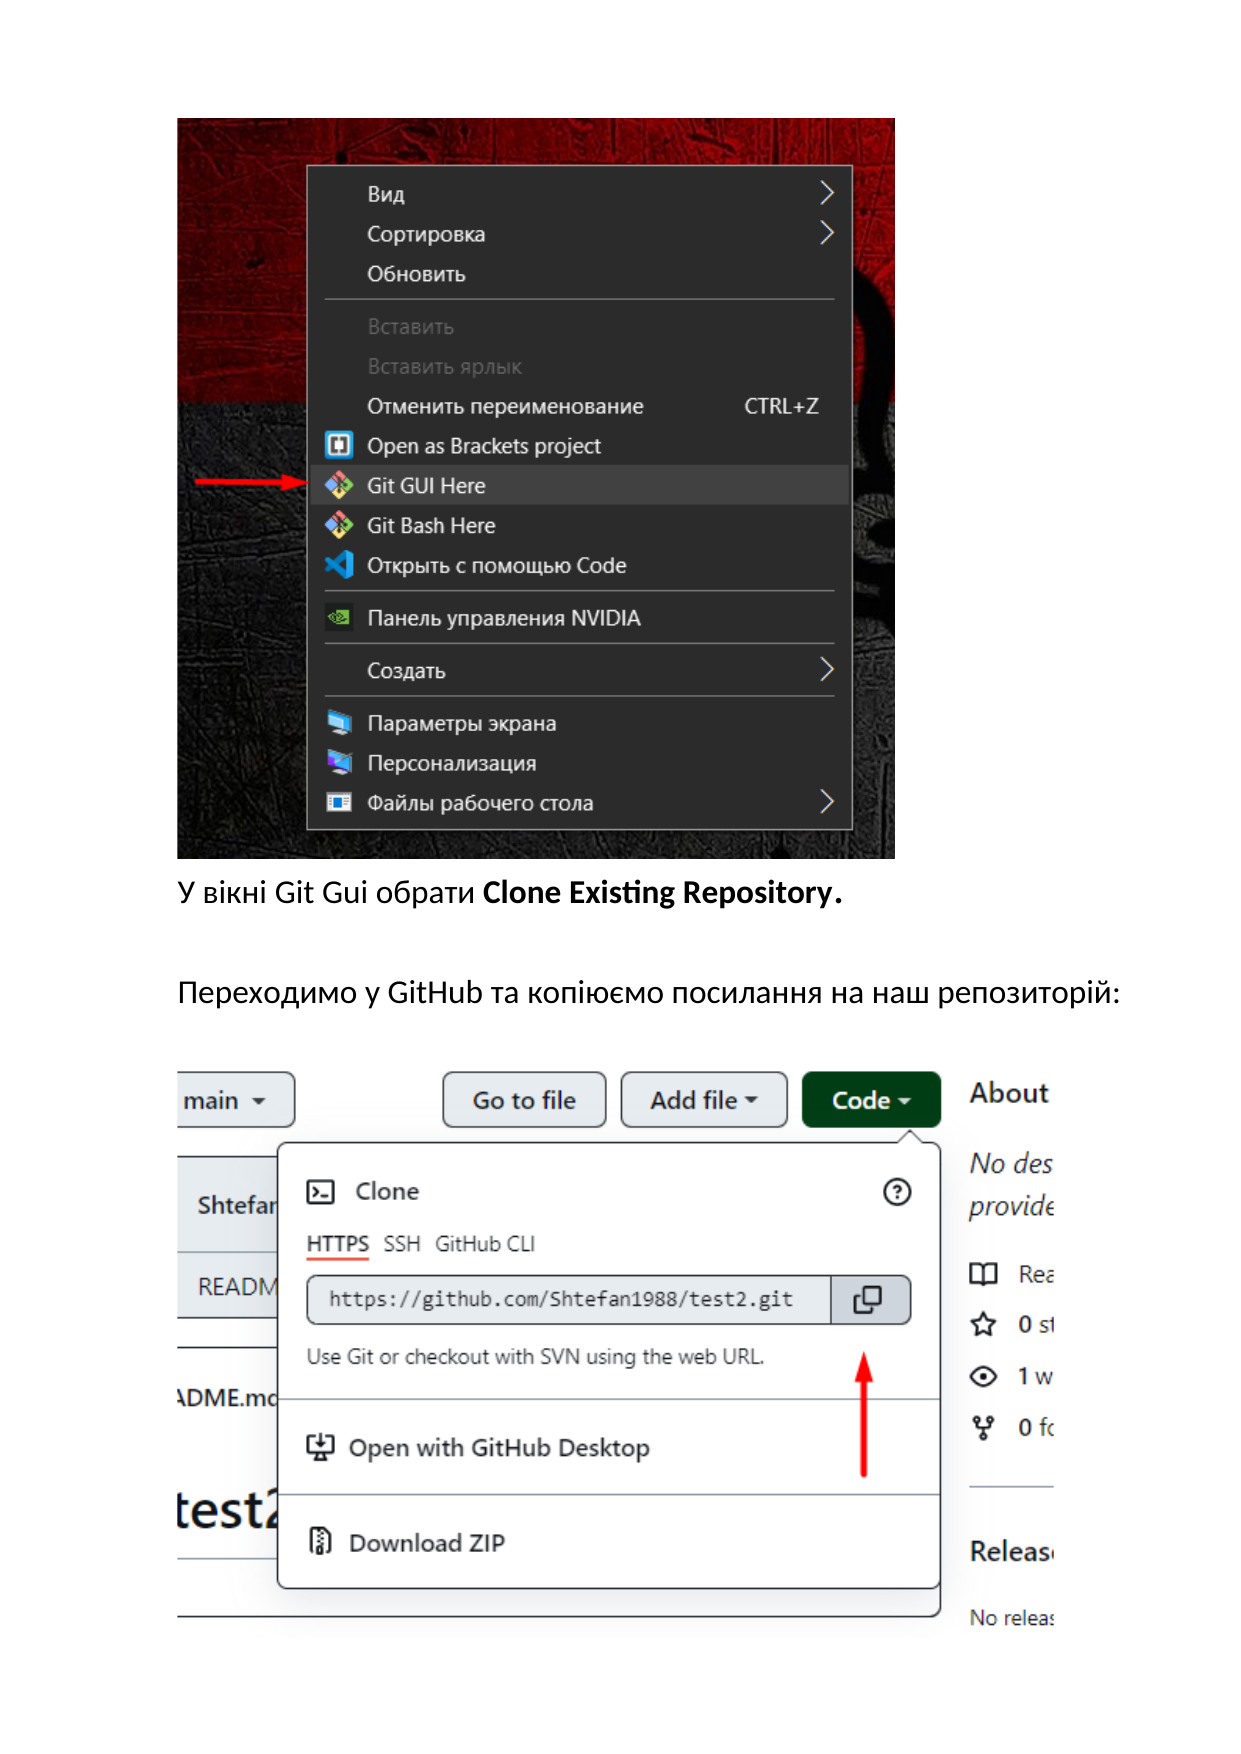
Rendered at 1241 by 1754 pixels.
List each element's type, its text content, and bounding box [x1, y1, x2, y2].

text У вікні Git Gui обрати Clone Existing Repository. [177, 859, 1152, 915]
picture [177, 118, 895, 859]
picture [177, 1067, 1054, 1638]
text Переходимо у GitHub та копіюємо посилання на наш репозиторій: [177, 971, 1152, 1011]
